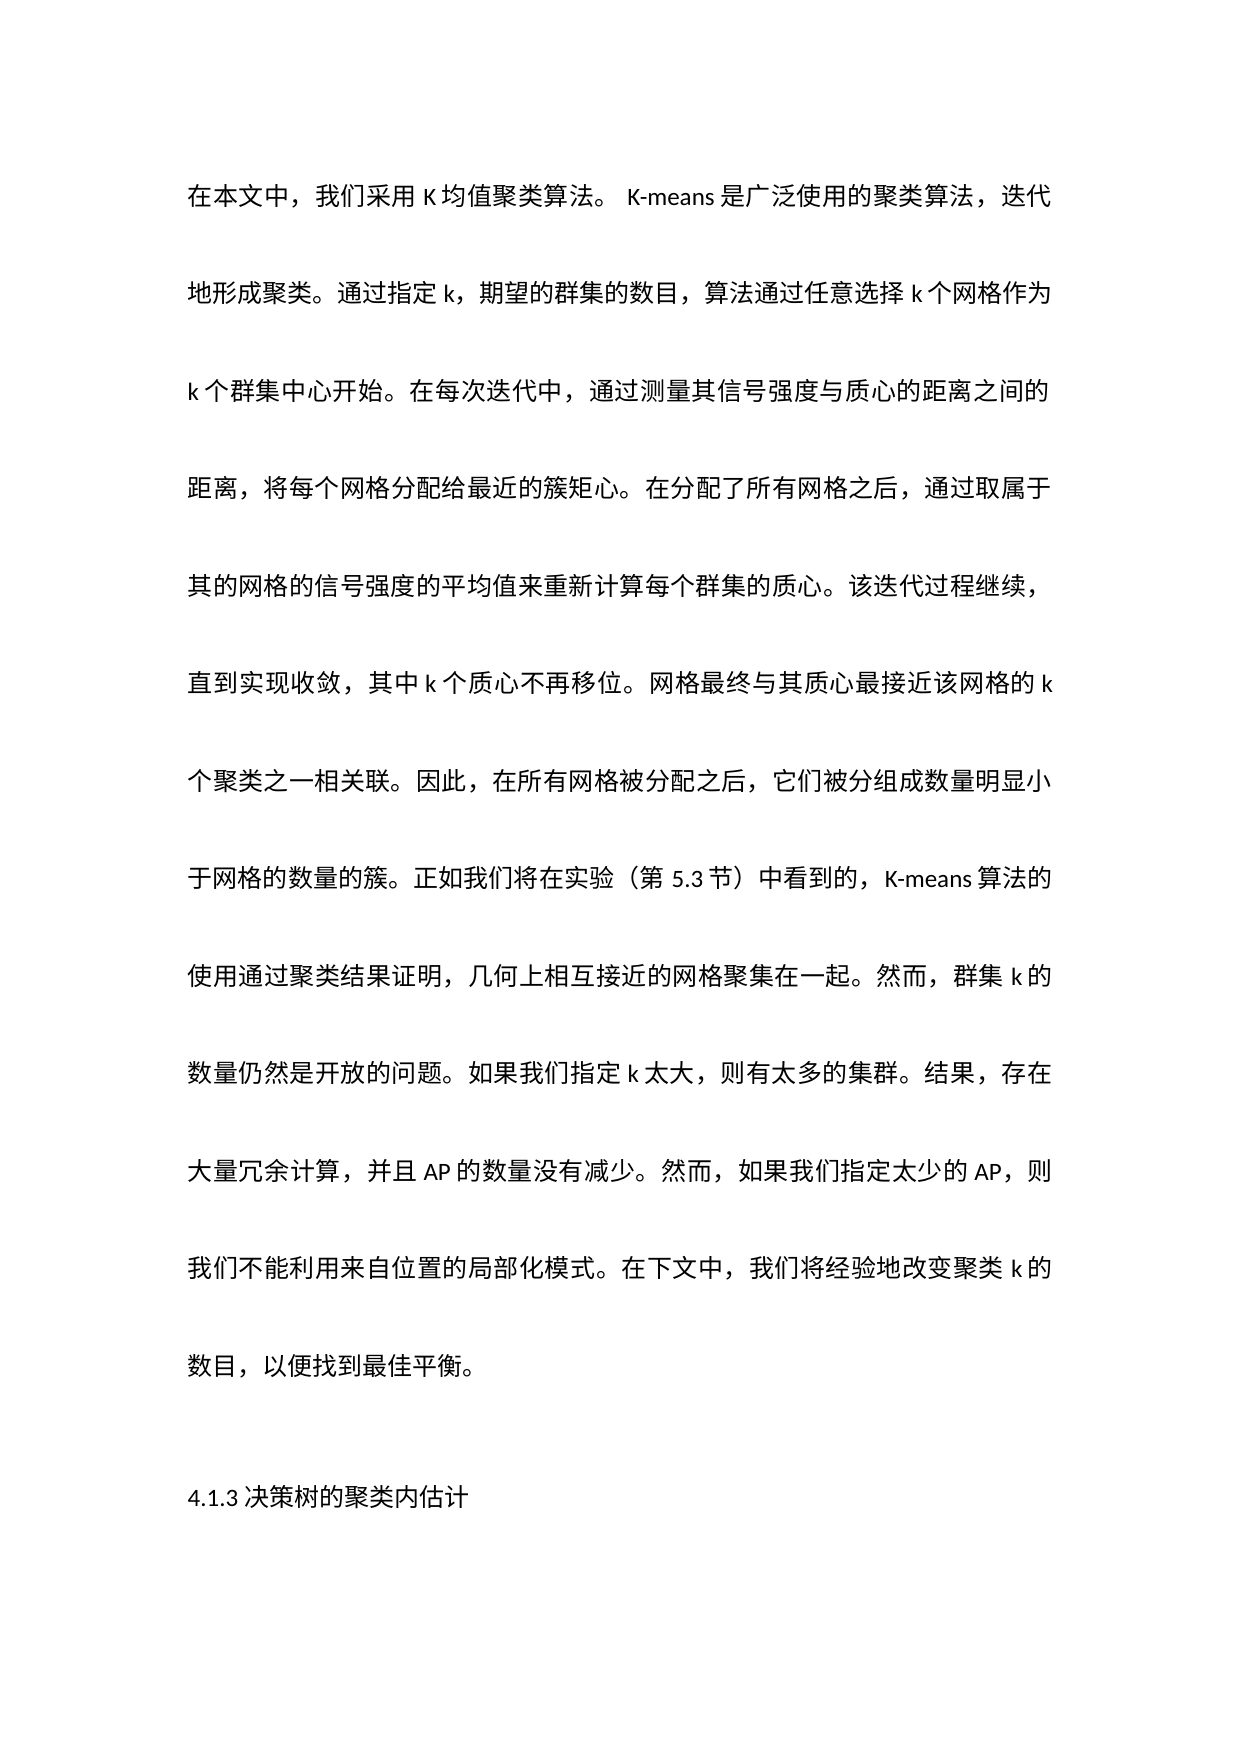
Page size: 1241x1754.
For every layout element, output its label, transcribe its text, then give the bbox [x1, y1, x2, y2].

list 4.1.3 决策树的聚类内估计 [187, 1463, 1053, 1528]
list 在本文中，我们采用K均值聚类算法。 K-means是广泛使用的聚类算法，迭代地形成聚类。通过指定k，期望的群集的数目，算法通过任意选择k个网格作为k个群集中心开始。在每次迭代中，通过测量其信号强度与质心的距离之间的距离，将每个网格分配给最近的簇矩心。在分配了所有网格之后，通过取属于其的网格的信号强度的平均值来重新计算每个群集的质心。该迭代过程继续，直到实现收敛，其中k个质心不再移位。网格最终与其质心最接近该网格的k个聚类之一相关联。因此，在所有网格被分配之后，它们被分组成数量明显小于网格的数量的簇。正如我们将在实验（第5.3节）中看到的，K-means算法的使用通过聚类结果证明，几何上相互接近的网格聚集在一起。然而，群集k的数量仍然是开放的问题。如果我们指定k太大，则有太多的集群。结果，存在大量冗余计算，并且AP的数量没有减少。然而，如果我们指定太少的AP，则我们不能利用来自位置的局部化模式。在下文中，我们将经验地改变聚类k的数目，以便找到最佳平衡。 [187, 162, 1053, 1397]
